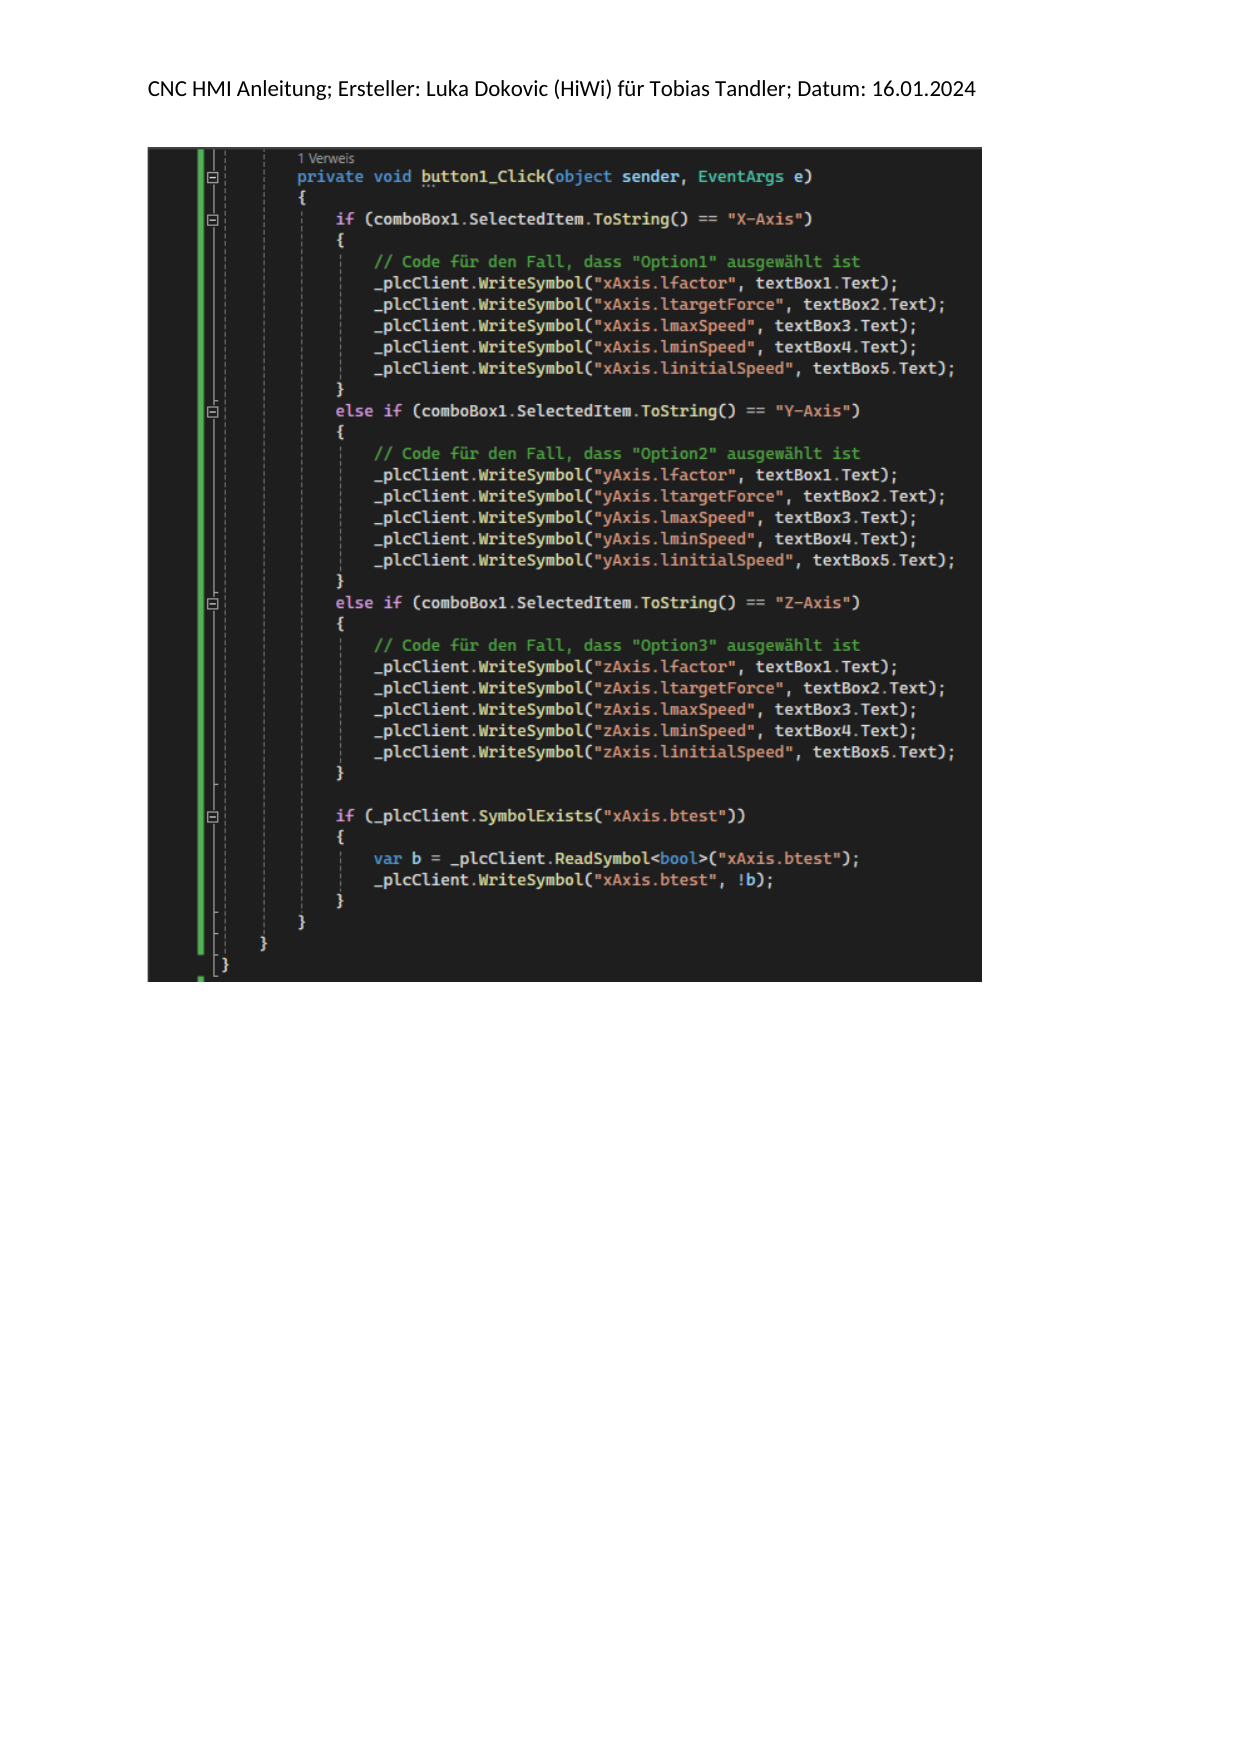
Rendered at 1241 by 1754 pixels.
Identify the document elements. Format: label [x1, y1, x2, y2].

picture [147, 147, 982, 982]
